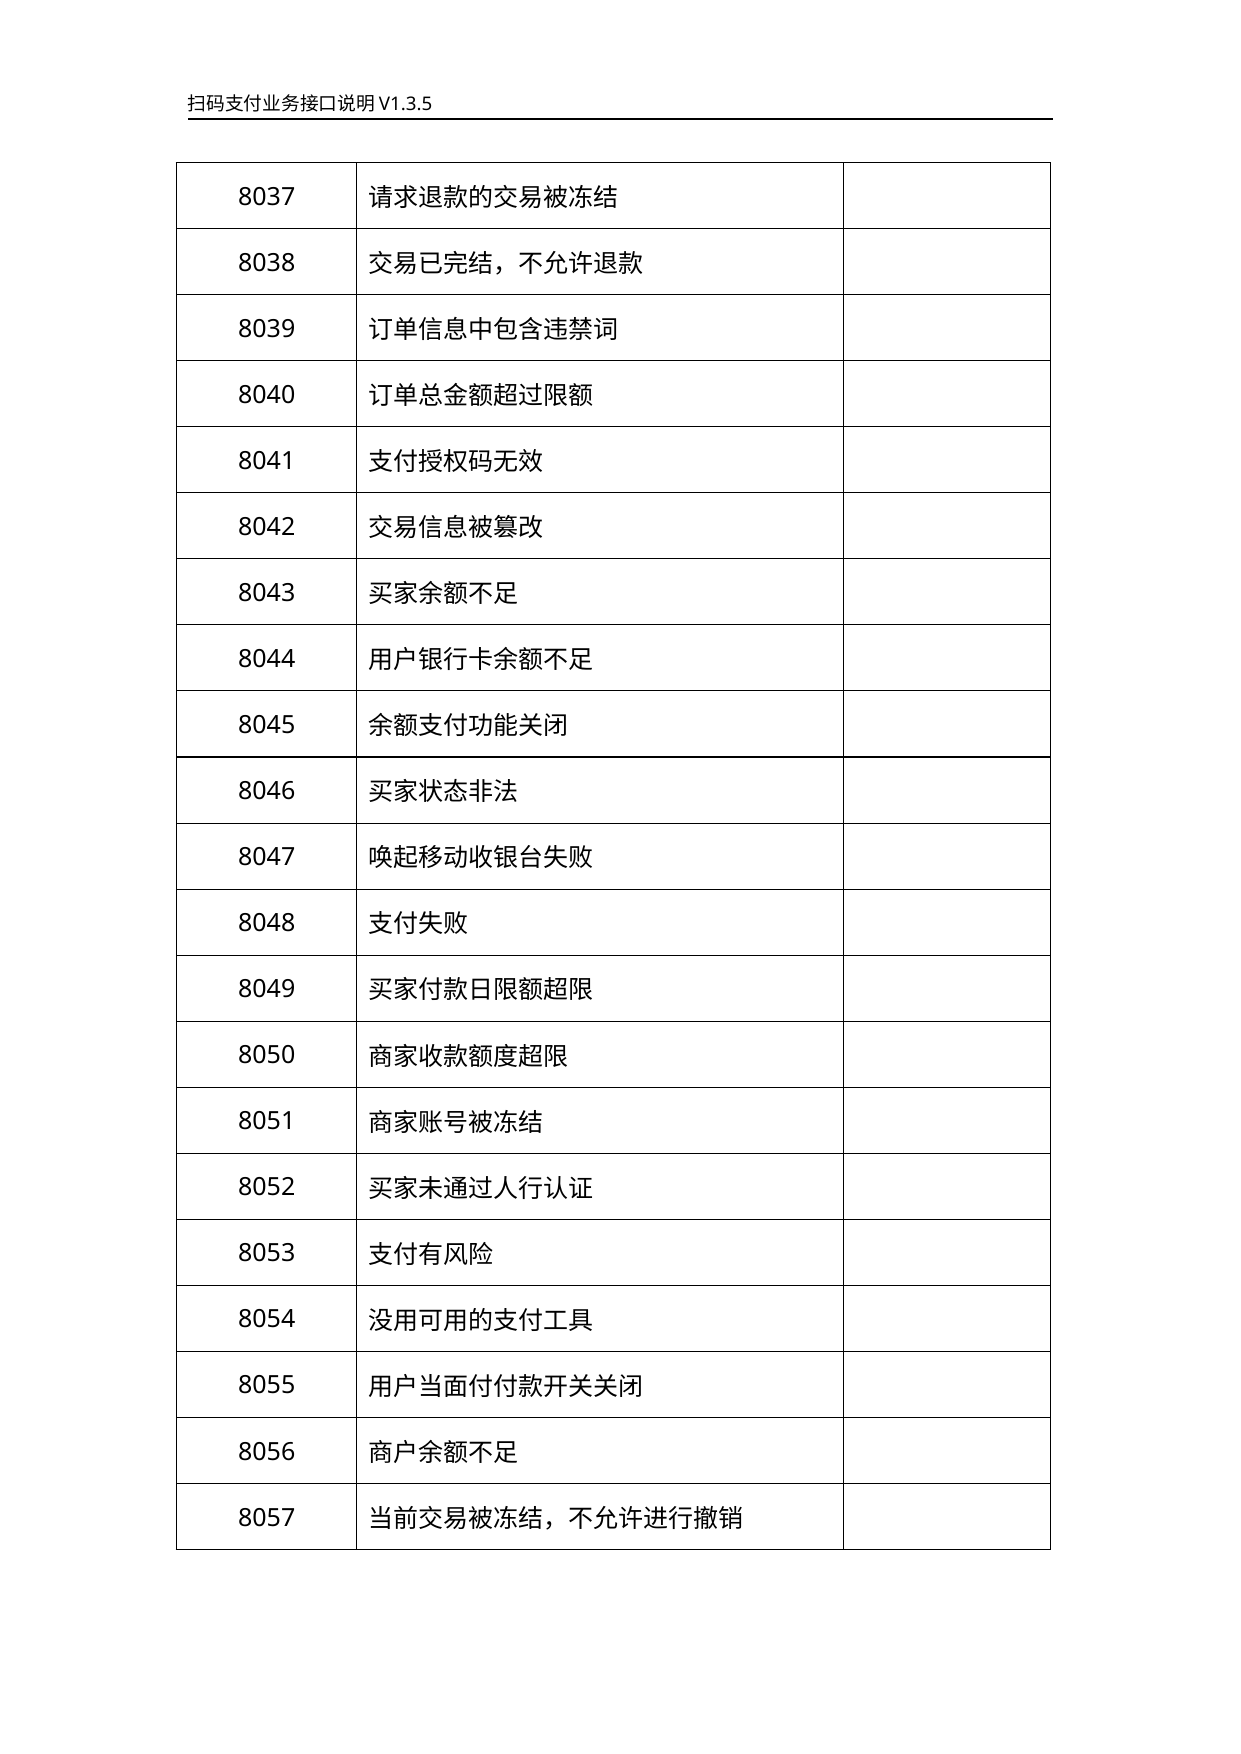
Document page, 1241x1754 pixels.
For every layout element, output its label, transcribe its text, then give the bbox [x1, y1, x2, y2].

table_cell 8056 [177, 1418, 356, 1483]
table_cell 订单信息中包含违禁词 [357, 295, 843, 360]
table_cell 余额支付功能关闭 [357, 691, 843, 756]
table_cell [844, 559, 1050, 624]
table_cell [844, 295, 1050, 360]
table_cell 用户当面付付款开关关闭 [357, 1352, 843, 1417]
table_cell 没用可用的支付工具 [357, 1286, 843, 1351]
table_cell [844, 625, 1050, 690]
table_cell 交易已完结，不允许退款 [357, 229, 843, 294]
table_cell [844, 890, 1050, 954]
table_cell 买家付款日限额超限 [357, 956, 843, 1021]
table_cell [844, 1022, 1050, 1087]
table_cell 8057 [177, 1484, 356, 1549]
table_cell 8047 [177, 824, 356, 888]
table_cell [844, 1418, 1050, 1483]
table_cell 交易信息被篡改 [357, 493, 843, 558]
table_cell 8042 [177, 493, 356, 558]
table_cell 买家余额不足 [357, 559, 843, 624]
table_cell [844, 1088, 1050, 1153]
table_cell [844, 163, 1050, 228]
table_cell 当前交易被冻结，不允许进行撤销 [357, 1484, 843, 1549]
table_cell 8037 [177, 163, 356, 228]
table_cell [844, 1154, 1050, 1219]
table_cell 8045 [177, 691, 356, 756]
table_cell 8044 [177, 625, 356, 690]
table_cell 8050 [177, 1022, 356, 1087]
table_cell [844, 824, 1050, 888]
table_cell [844, 493, 1050, 558]
table_cell 8051 [177, 1088, 356, 1153]
table_cell 8038 [177, 229, 356, 294]
table_cell [844, 1286, 1050, 1351]
table_cell 商户余额不足 [357, 1418, 843, 1483]
table_cell 支付授权码无效 [357, 427, 843, 492]
table_cell 8049 [177, 956, 356, 1021]
table_cell 买家未通过人行认证 [357, 1154, 843, 1219]
table_cell [844, 691, 1050, 756]
table_cell [844, 758, 1050, 822]
table_cell 用户银行卡余额不足 [357, 625, 843, 690]
table_cell [844, 1484, 1050, 1549]
table_cell 8053 [177, 1220, 356, 1285]
table_cell 8040 [177, 361, 356, 426]
table_cell 8052 [177, 1154, 356, 1219]
table_cell 支付有风险 [357, 1220, 843, 1285]
table_cell [844, 1220, 1050, 1285]
table_cell 8048 [177, 890, 356, 954]
table_cell 8055 [177, 1352, 356, 1417]
table_cell [844, 229, 1050, 294]
table_cell 8041 [177, 427, 356, 492]
table_cell 商家收款额度超限 [357, 1022, 843, 1087]
table_cell 8046 [177, 758, 356, 822]
table_cell 买家状态非法 [357, 758, 843, 822]
table_cell 订单总金额超过限额 [357, 361, 843, 426]
table_cell 商家账号被冻结 [357, 1088, 843, 1153]
table_cell 请求退款的交易被冻结 [357, 163, 843, 228]
table_cell 8054 [177, 1286, 356, 1351]
table_cell [844, 361, 1050, 426]
table_cell 支付失败 [357, 890, 843, 954]
table_cell [844, 1352, 1050, 1417]
table_cell [844, 956, 1050, 1021]
table_cell 唤起移动收银台失败 [357, 824, 843, 888]
table_cell 8039 [177, 295, 356, 360]
table_cell 8043 [177, 559, 356, 624]
table_cell [844, 427, 1050, 492]
